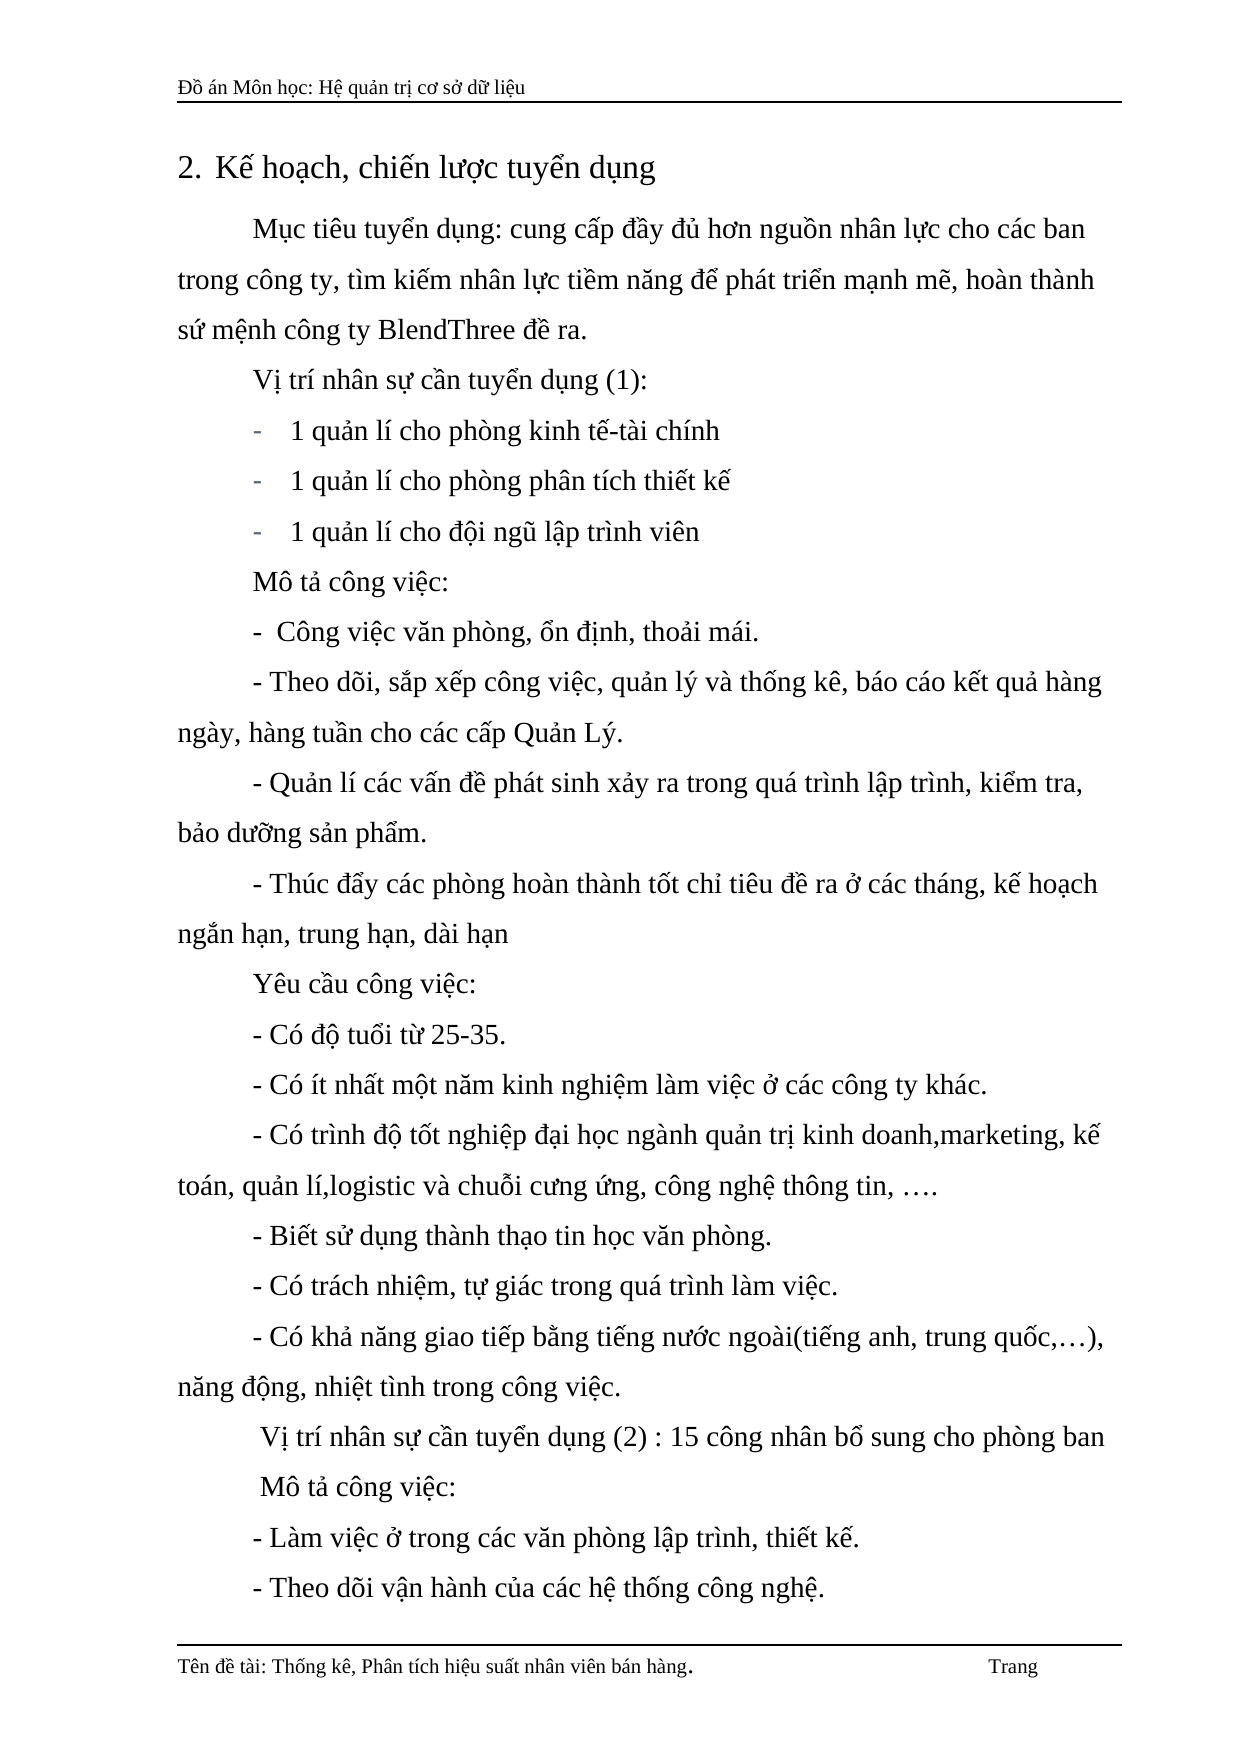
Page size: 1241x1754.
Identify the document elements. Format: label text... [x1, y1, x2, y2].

list 1 quản lí cho đội ngũ lập trình viên [252, 513, 1122, 547]
subtitle Kế hoạch, chiến lược tuyển dụng [177, 148, 1122, 186]
text - Có ít nhất một năm kinh nghiệm làm việc ở các công ty khác. [177, 1067, 1122, 1101]
text Mục tiêu tuyển dụng: cung cấp đầy đủ hơn nguồn nhân lực cho các ban trong công ty, tìm kiếm nhân lực tiềm năng để phát triển mạnh mẽ, hoàn thành sứ mệnh công ty BlendThree đề ra. [177, 211, 1122, 346]
text - Theo dõi, sắp xếp công việc, quản lý và thống kê, báo cáo kết quả hàng ngày, hàng tuần cho các cấp Quản Lý. [177, 664, 1122, 748]
list 1 quản lí cho phòng phân tích thiết kế [252, 463, 1122, 497]
text Vị trí nhân sự cần tuyển dụng (1): [177, 362, 1122, 396]
text - Công việc văn phòng, ổn định, thoải mái. [177, 614, 1122, 648]
text Mô tả công việc: [252, 1469, 1122, 1503]
list 1 quản lí cho phòng kinh tế-tài chính [252, 413, 1122, 446]
text - Theo dõi vận hành của các hệ thống công nghệ. [177, 1570, 1122, 1604]
text Yêu cầu công việc: [177, 966, 1122, 1000]
text - Làm việc ở trong các văn phòng lập trình, thiết kế. [177, 1520, 1122, 1553]
text - Có độ tuổi từ 25-35. [177, 1017, 1122, 1050]
text Vị trí nhân sự cần tuyển dụng (2) : 15 công nhân bổ sung cho phòng ban [177, 1419, 1122, 1453]
text Mô tả công việc: [177, 564, 1122, 597]
text - Thúc đẩy các phòng hoàn thành tốt chỉ tiêu đề ra ở các tháng, kế hoạch ngắn hạn, trung hạn, dài hạn [177, 866, 1122, 950]
text - Có khả năng giao tiếp bằng tiếng nước ngoài(tiếng anh, trung quốc,…), năng động, nhiệt tình trong công việc. [177, 1319, 1122, 1402]
text - Quản lí các vấn đề phát sinh xảy ra trong quá trình lập trình, kiểm tra, bảo dưỡng sản phẩm. [177, 765, 1122, 849]
text - Có trách nhiệm, tự giác trong quá trình làm việc. [177, 1268, 1122, 1302]
text - Biết sử dụng thành thạo tin học văn phòng. [177, 1218, 1122, 1252]
text - Có trình độ tốt nghiệp đại học ngành quản trị kinh doanh,marketing, kế toán, quản lí,logistic và chuỗi cưng ứng, công nghệ thông tin, …. [177, 1117, 1122, 1201]
